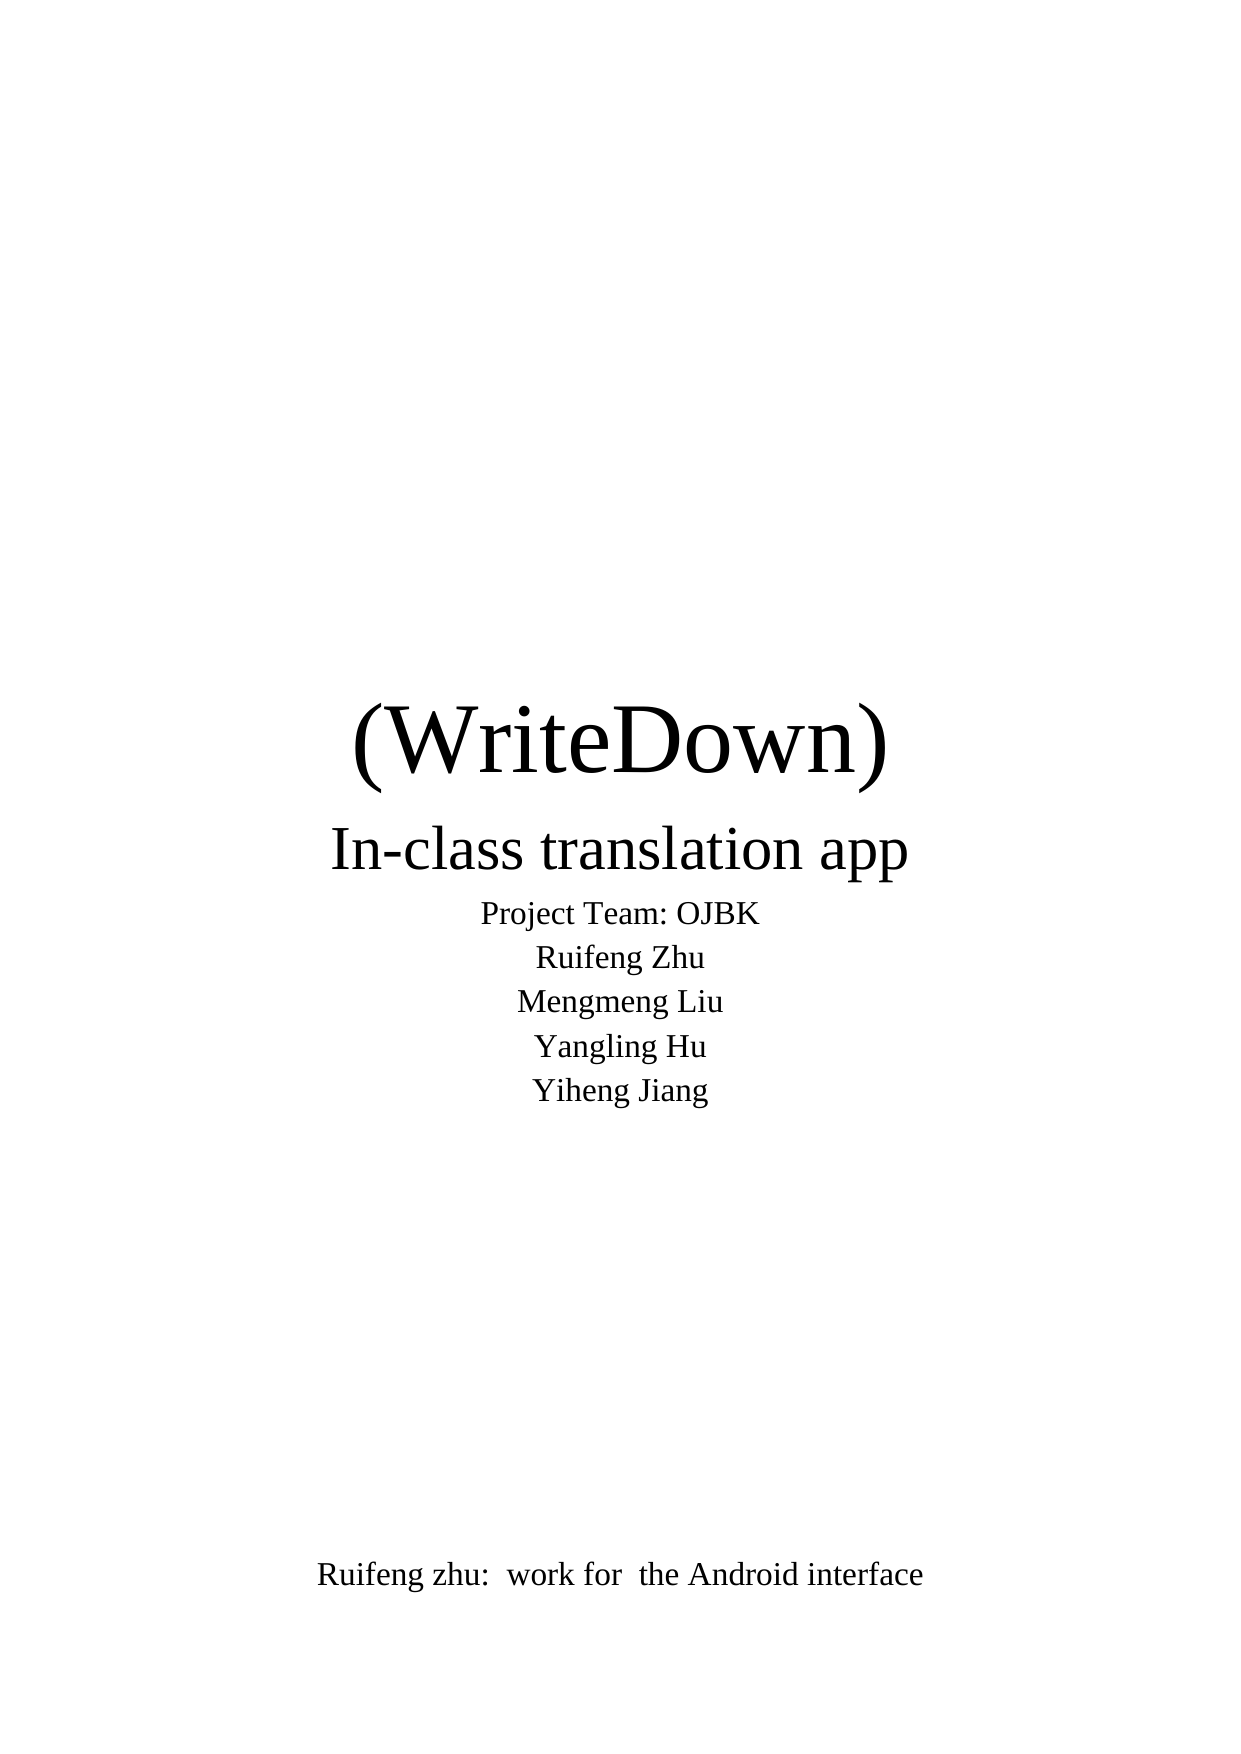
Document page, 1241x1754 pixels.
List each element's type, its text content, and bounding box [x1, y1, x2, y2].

text Yangling Hu [150, 1026, 1090, 1064]
text (WriteDown) [150, 679, 1090, 794]
text Ruifeng Zhu [150, 938, 1090, 976]
text Yiheng Jiang [150, 1070, 1090, 1108]
text Project Team: OJBK [150, 894, 1090, 932]
text In-class translation app [150, 811, 1090, 883]
text Ruifeng zhu: work for the Android interface [150, 1554, 1090, 1593]
text Mengmeng Liu [150, 982, 1090, 1020]
